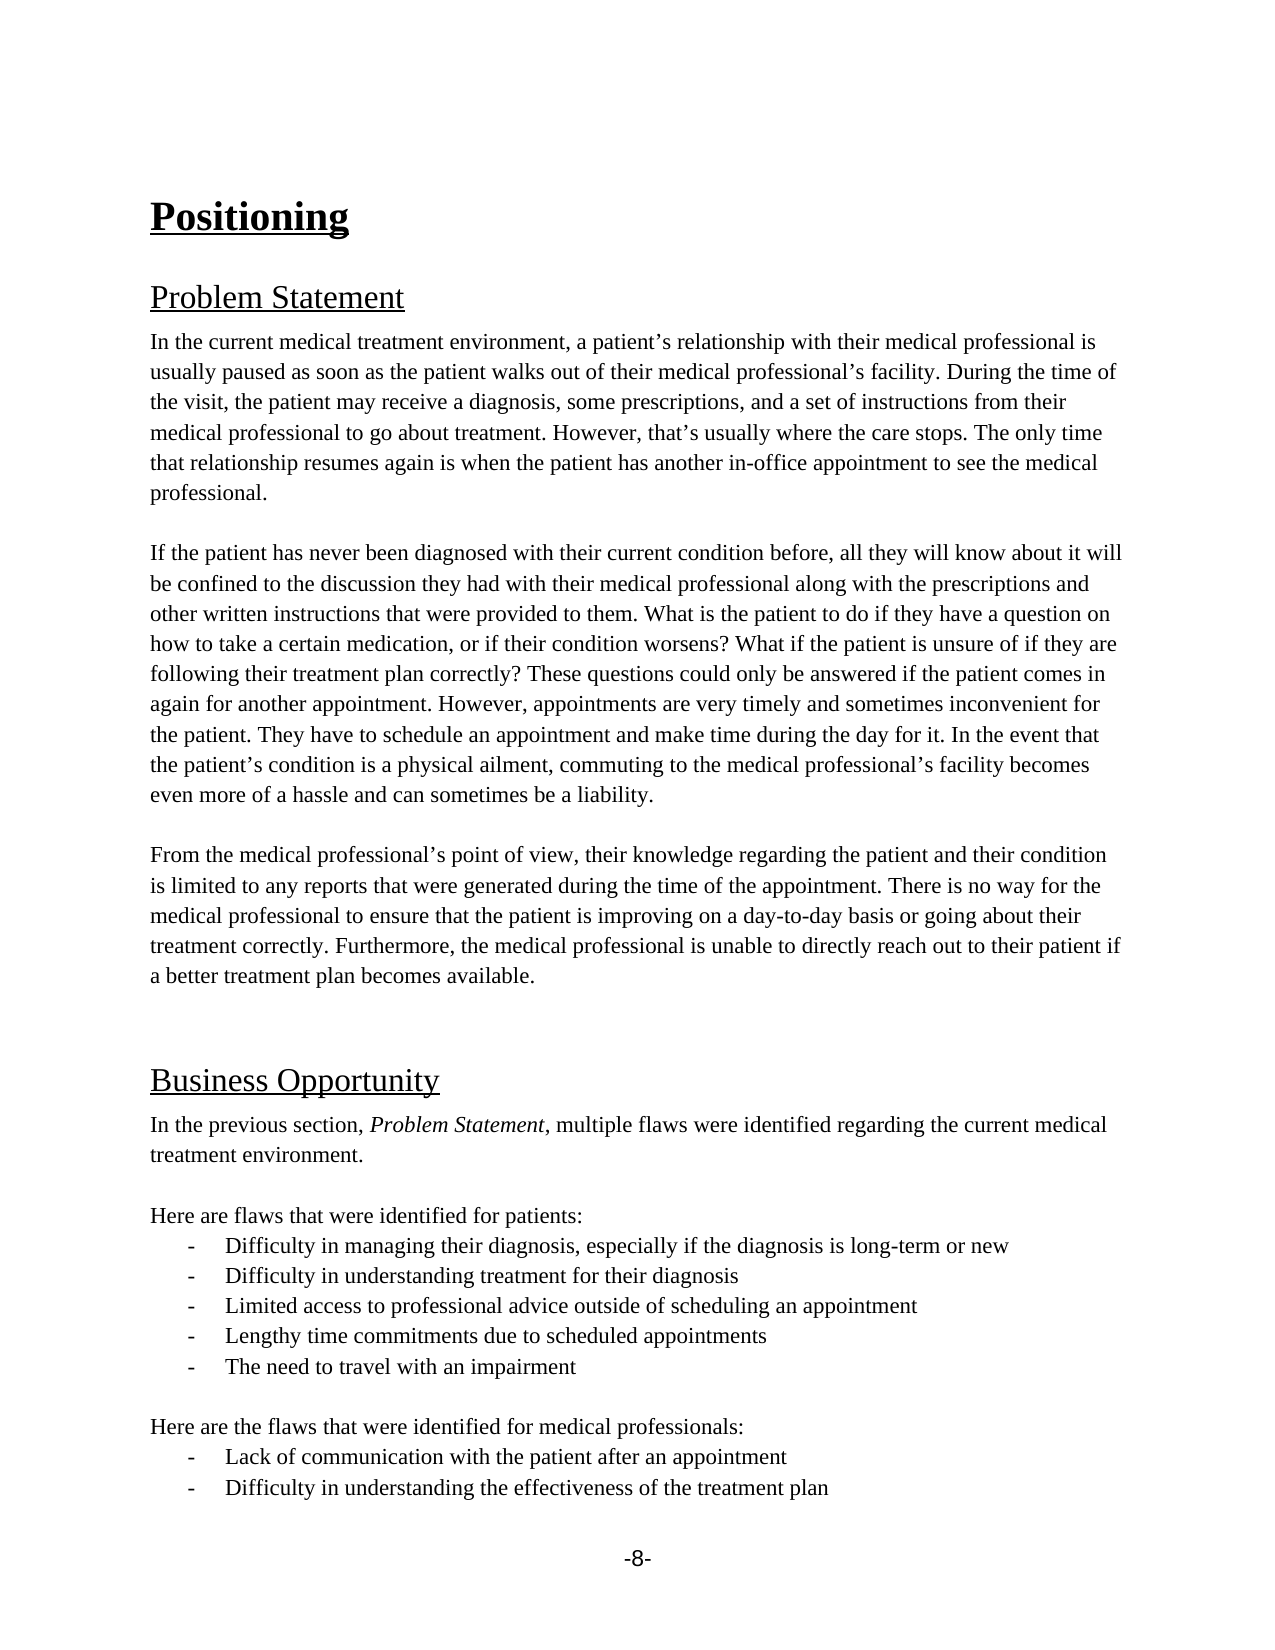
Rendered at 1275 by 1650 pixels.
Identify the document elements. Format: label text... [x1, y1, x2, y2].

text Here are the flaws that were identified for medical professionals: [150, 1413, 1125, 1439]
text In the previous section, Problem Statement, multiple flaws were identified regarding the current medical treatment environment. [150, 1111, 1125, 1168]
subtitle Business Opportunity [150, 1060, 1125, 1098]
subtitle Problem Statement [150, 277, 1125, 315]
text In the current medical treatment environment, a patient’s relationship with their medical professional is usually paused as soon as the patient walks out of their medical professional’s facility. During the time of the visit, the patient may receive a diagnosis, some prescriptions, and a set of instructions from their medical professional to go about treatment. However, that’s usually where the care stops. The only time that relationship resumes again is when the patient has another in-office appointment to see the medical professional. [150, 328, 1125, 505]
list Lengthy time commitments due to scheduled appointments [187, 1322, 1125, 1349]
list Lack of communication with the patient after an appointment [187, 1443, 1125, 1470]
subtitle Positioning [150, 192, 1125, 239]
list Difficulty in managing their diagnosis, especially if the diagnosis is long-term or new [187, 1232, 1125, 1258]
list Difficulty in understanding the effectiveness of the treatment plan [187, 1473, 1125, 1500]
text Here are flaws that were identified for patients: [150, 1202, 1125, 1228]
text If the patient has never been diagnosed with their current condition before, all they will know about it will be confined to the discussion they had with their medical professional along with the prescriptions and other written instructions that were provided to them. What is the patient to do if they have a question on how to take a certain medication, or if their condition worsens? What if the patient is unsure of if they are following their treatment plan correctly? These questions could only be answered if the patient comes in again for another appointment. However, appointments are very timely and sometimes inconvenient for the patient. They have to schedule an appointment and make time during the day for it. In the event that the patient’s condition is a physical ailment, commuting to the medical professional’s facility becomes even more of a hassle and can sometimes be a liability. [150, 539, 1125, 807]
list Difficulty in understanding treatment for their diagnosis [187, 1262, 1125, 1288]
list Limited access to professional advice outside of scheduling an appointment [187, 1292, 1125, 1319]
list The need to travel with an impairment [187, 1353, 1125, 1379]
text From the medical professional’s point of view, their knowledge regarding the patient and their condition is limited to any reports that were generated during the time of the appointment. There is no way for the medical professional to ensure that the patient is improving on a day-to-day basis or going about their treatment correctly. Furthermore, the medical professional is unable to directly reach out to their patient if a better treatment plan becomes available. [150, 841, 1125, 989]
